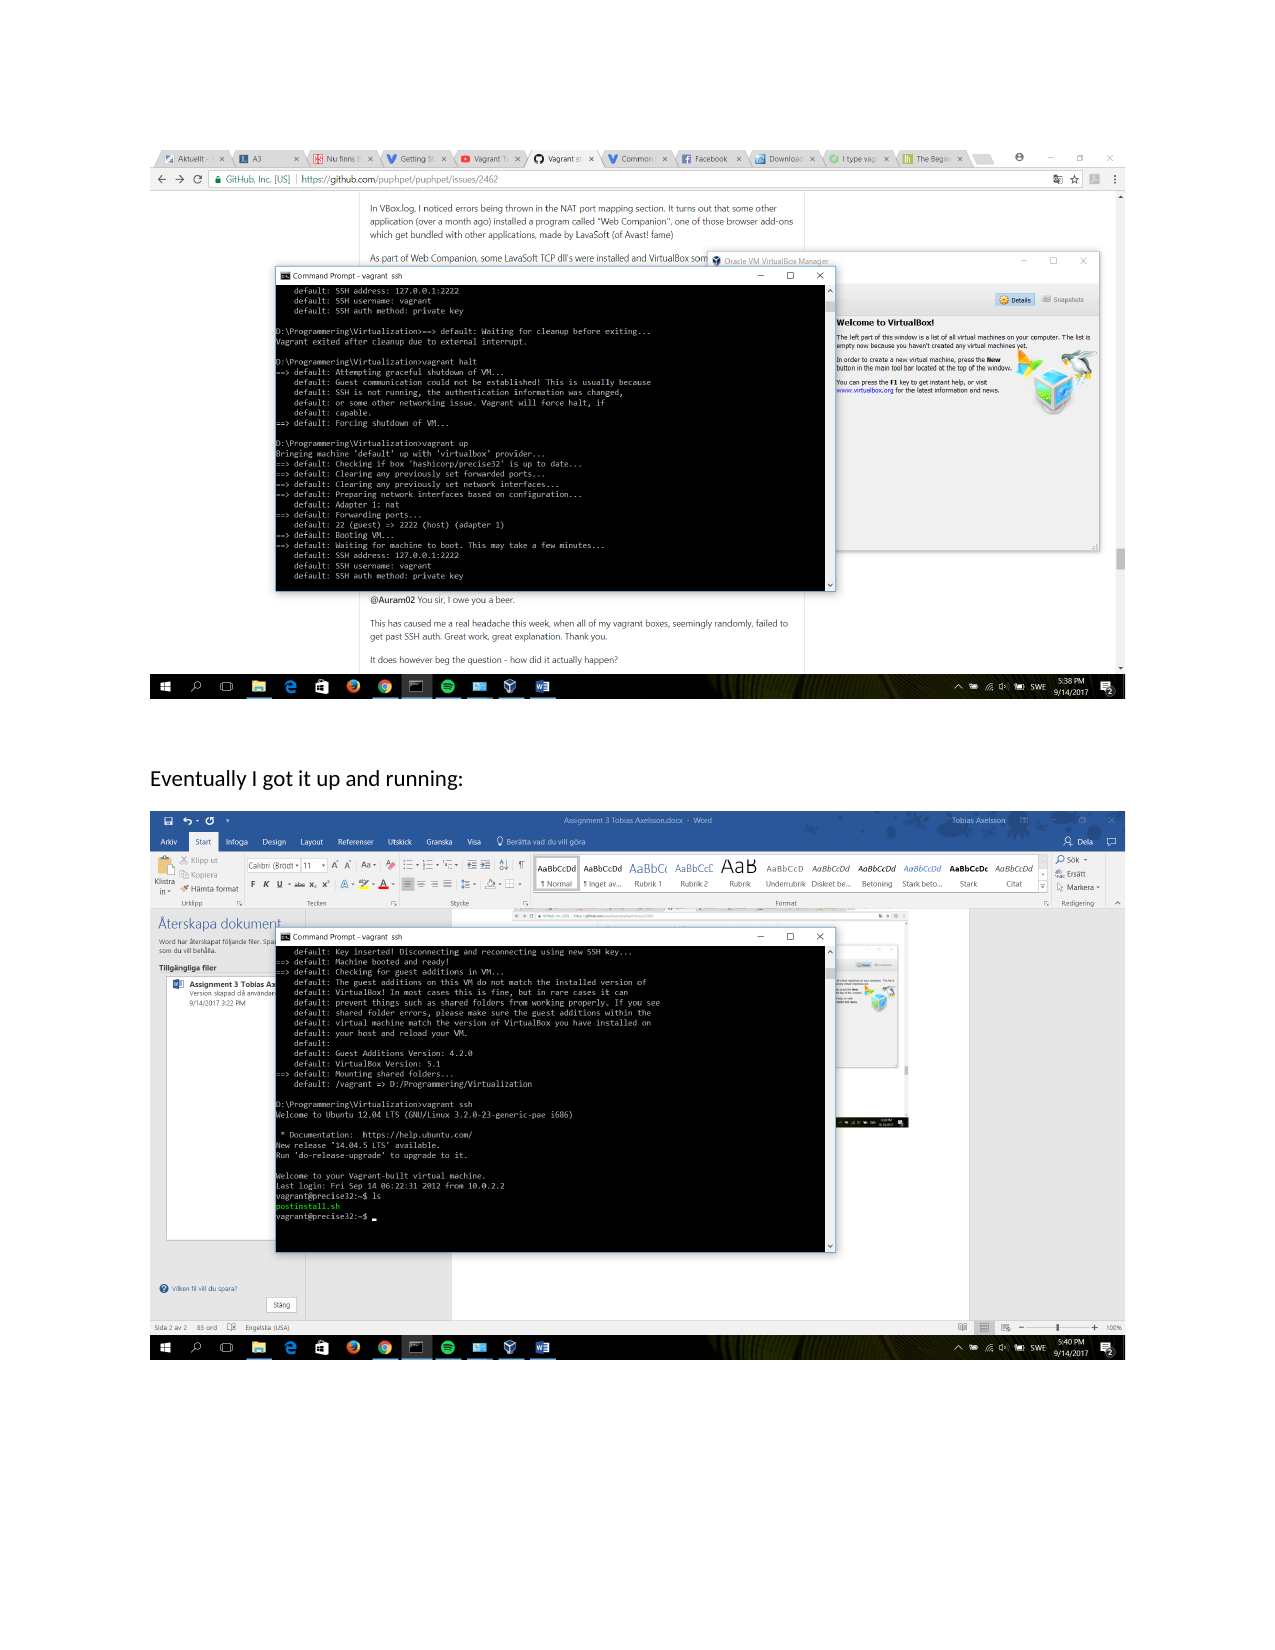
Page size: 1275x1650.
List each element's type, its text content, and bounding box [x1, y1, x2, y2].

picture [150, 150, 1125, 699]
text Eventually I got it up and running: [150, 764, 1125, 792]
picture [150, 811, 1125, 1360]
